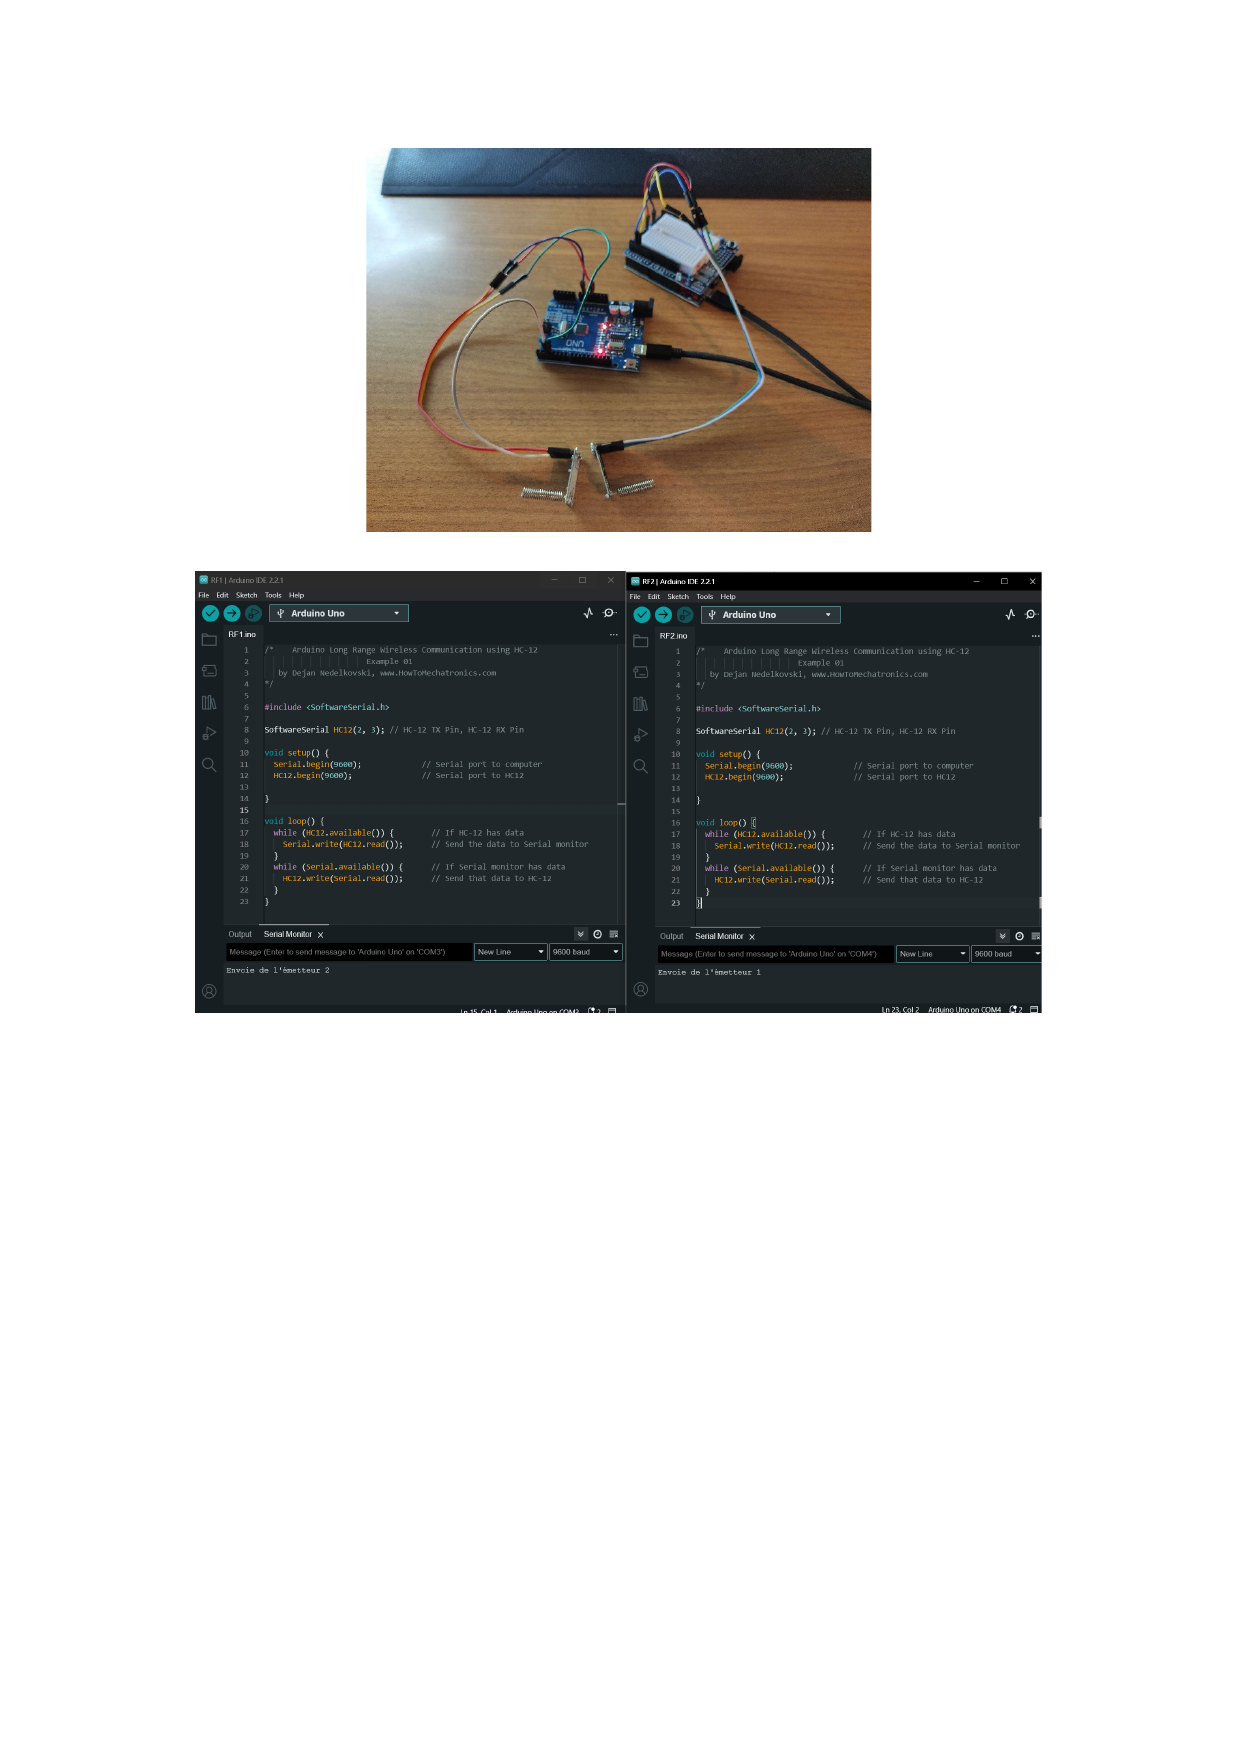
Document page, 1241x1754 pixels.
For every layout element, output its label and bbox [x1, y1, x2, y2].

picture [194, 571, 1041, 1012]
picture [365, 148, 872, 530]
